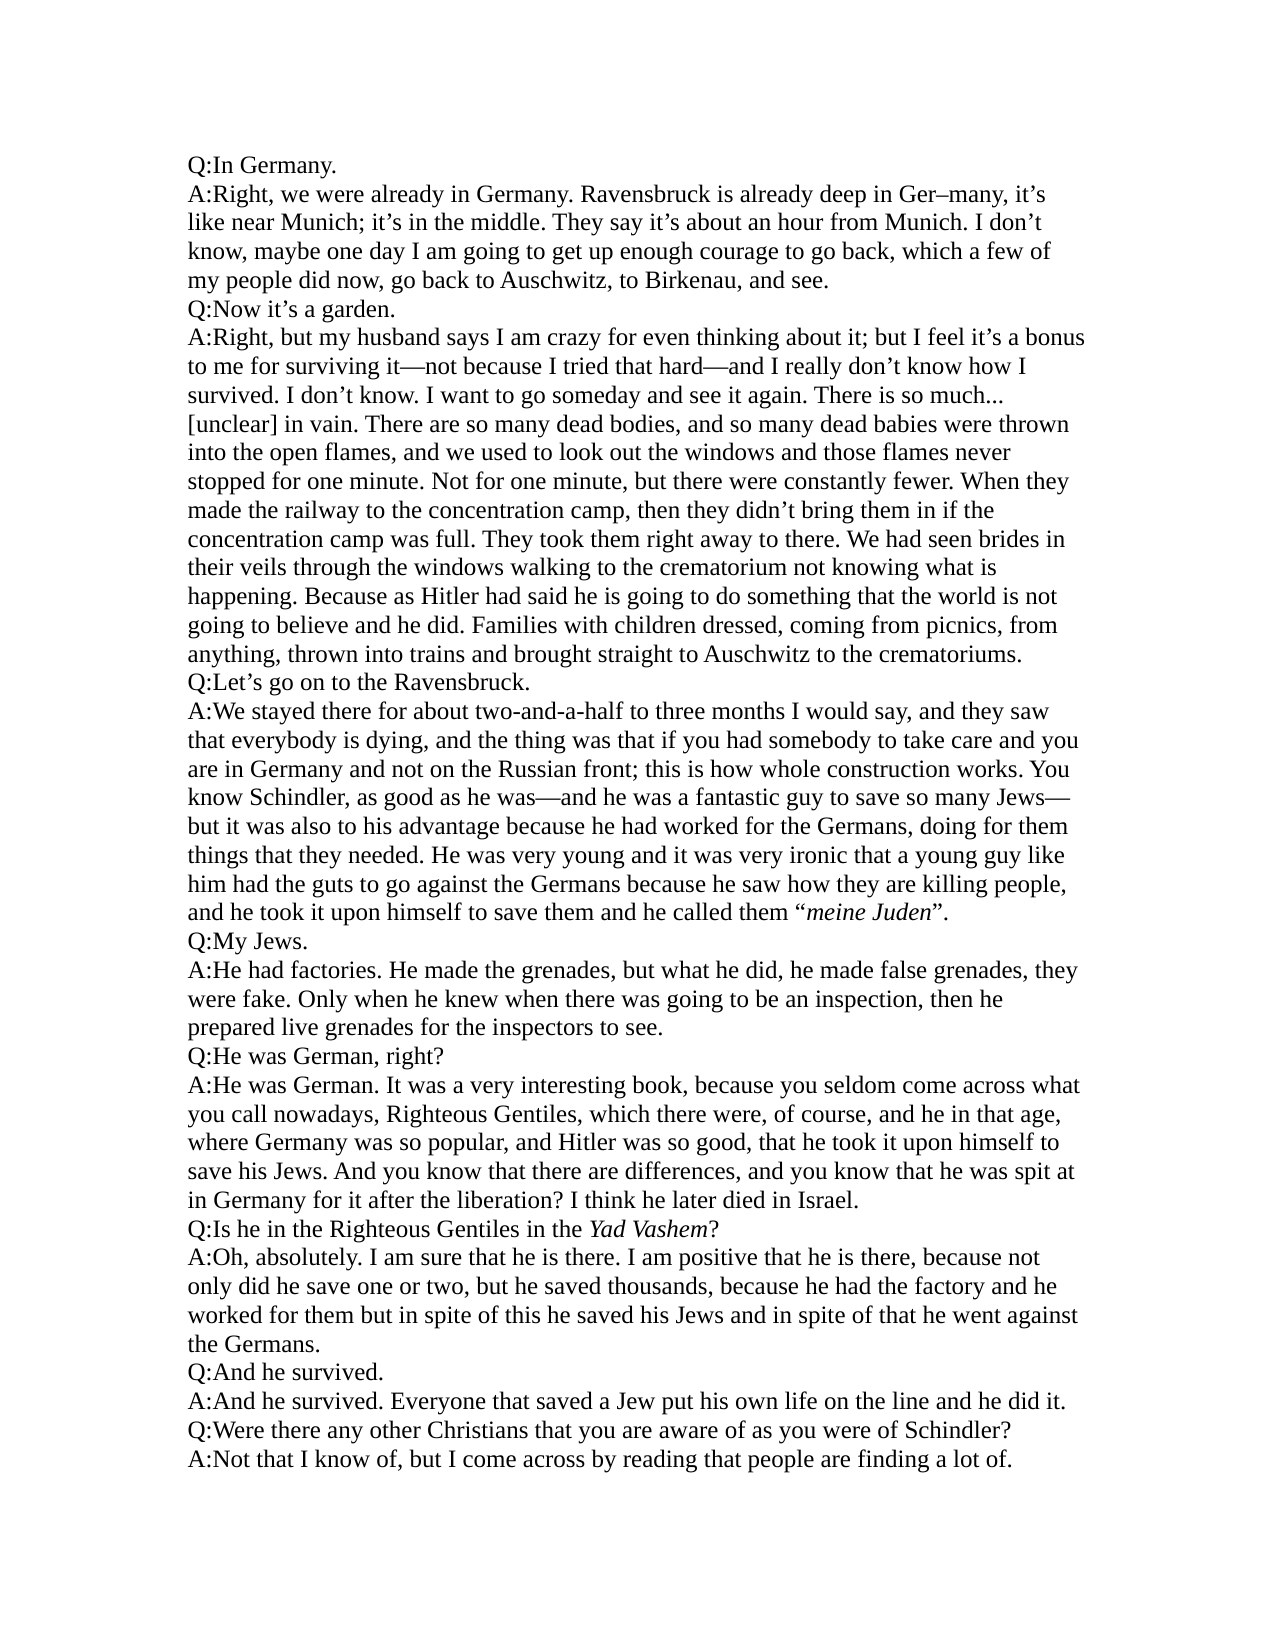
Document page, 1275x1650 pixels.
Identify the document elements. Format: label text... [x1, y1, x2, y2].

text A:We stayed there for about two-and-a-half to three months I would say, and they saw that everybody is dying, and the thing was that if you had somebody to take care and you are in Germany and not on the Russian front; this is how whole construction works. You know Schindler, as good as he was—and he was a fantastic guy to save so many Jews—but it was also to his advantage because he had worked for the Germans, doing for them things that they needed. He was very young and it was very ironic that a young guy like him had the guts to go against the Germans because he saw how they are killing people, and he took it upon himself to save them and he called them “meine Juden”. [187, 696, 1087, 926]
text Q:And he survived. [187, 1357, 1087, 1386]
text A:Right, we were already in Germany. Ravensbruck is already deep in Ger–many, it’s like near Munich; it’s in the middle. They say it’s about an hour from Munich. I don’t know, maybe one day I am going to get up enough courage to go back, which a few of my people did now, go back to Auschwitz, to Birkenau, and see. [187, 179, 1087, 294]
text A:And he survived. Everyone that saved a Jew put his own life on the line and he did it. [187, 1386, 1087, 1415]
text Q:Let’s go on to the Ravensbruck. [187, 667, 1087, 696]
text Q:My Jews. [187, 926, 1087, 955]
text Q:In Germany. [187, 150, 1087, 179]
text Q:Is he in the Righteous Gentiles in the Yad Vashem? [187, 1214, 1087, 1242]
text A:Oh, absolutely. I am sure that he is there. I am positive that he is there, because not only did he save one or two, but he saved thousands, because he had the factory and he worked for them but in spite of this he saved his Jews and in spite of that he went against the Germans. [187, 1242, 1087, 1357]
text Q:He was German, right? [187, 1041, 1087, 1070]
text Q:Were there any other Christians that you are aware of as you were of Schindler? [187, 1415, 1087, 1444]
text A:He had factories. He made the grenades, but what he did, he made false grenades, they were fake. Only when he knew when there was going to be an inspection, then he prepared live grenades for the inspectors to see. [187, 955, 1087, 1041]
text Q:Now it’s a garden. [187, 294, 1087, 322]
text A:He was German. It was a very interesting book, because you seldom come across what you call nowadays, Righteous Gentiles, which there were, of course, and he in that age, where Germany was so popular, and Hitler was so good, that he took it upon himself to save his Jews. And you know that there are differences, and you know that he was spit at in Germany for it after the liberation? I think he later died in Israel. [187, 1070, 1087, 1214]
text A:Right, but my husband says I am crazy for even thinking about it; but I feel it’s a bonus to me for surviving it—not because I tried that hard—and I really don’t know how I survived. I don’t know. I want to go someday and see it again. There is so much... [unclear] in vain. There are so many dead bodies, and so many dead babies were thrown into the open flames, and we used to look out the windows and those flames never stopped for one minute. Not for one minute, but there were constantly fewer. When they made the railway to the concentration camp, then they didn’t bring them in if the concentration camp was full. They took them right away to there. We had seen brides in their veils through the windows walking to the crematorium not knowing what is happening. Because as Hitler had said he is going to do something that the world is not going to believe and he did. Families with children dressed, coming from picnics, from anything, thrown into trains and brought straight to Auschwitz to the crematoriums. [187, 322, 1087, 667]
text A:Not that I know of, but I come across by reading that people are finding a lot of. [187, 1444, 1087, 1472]
